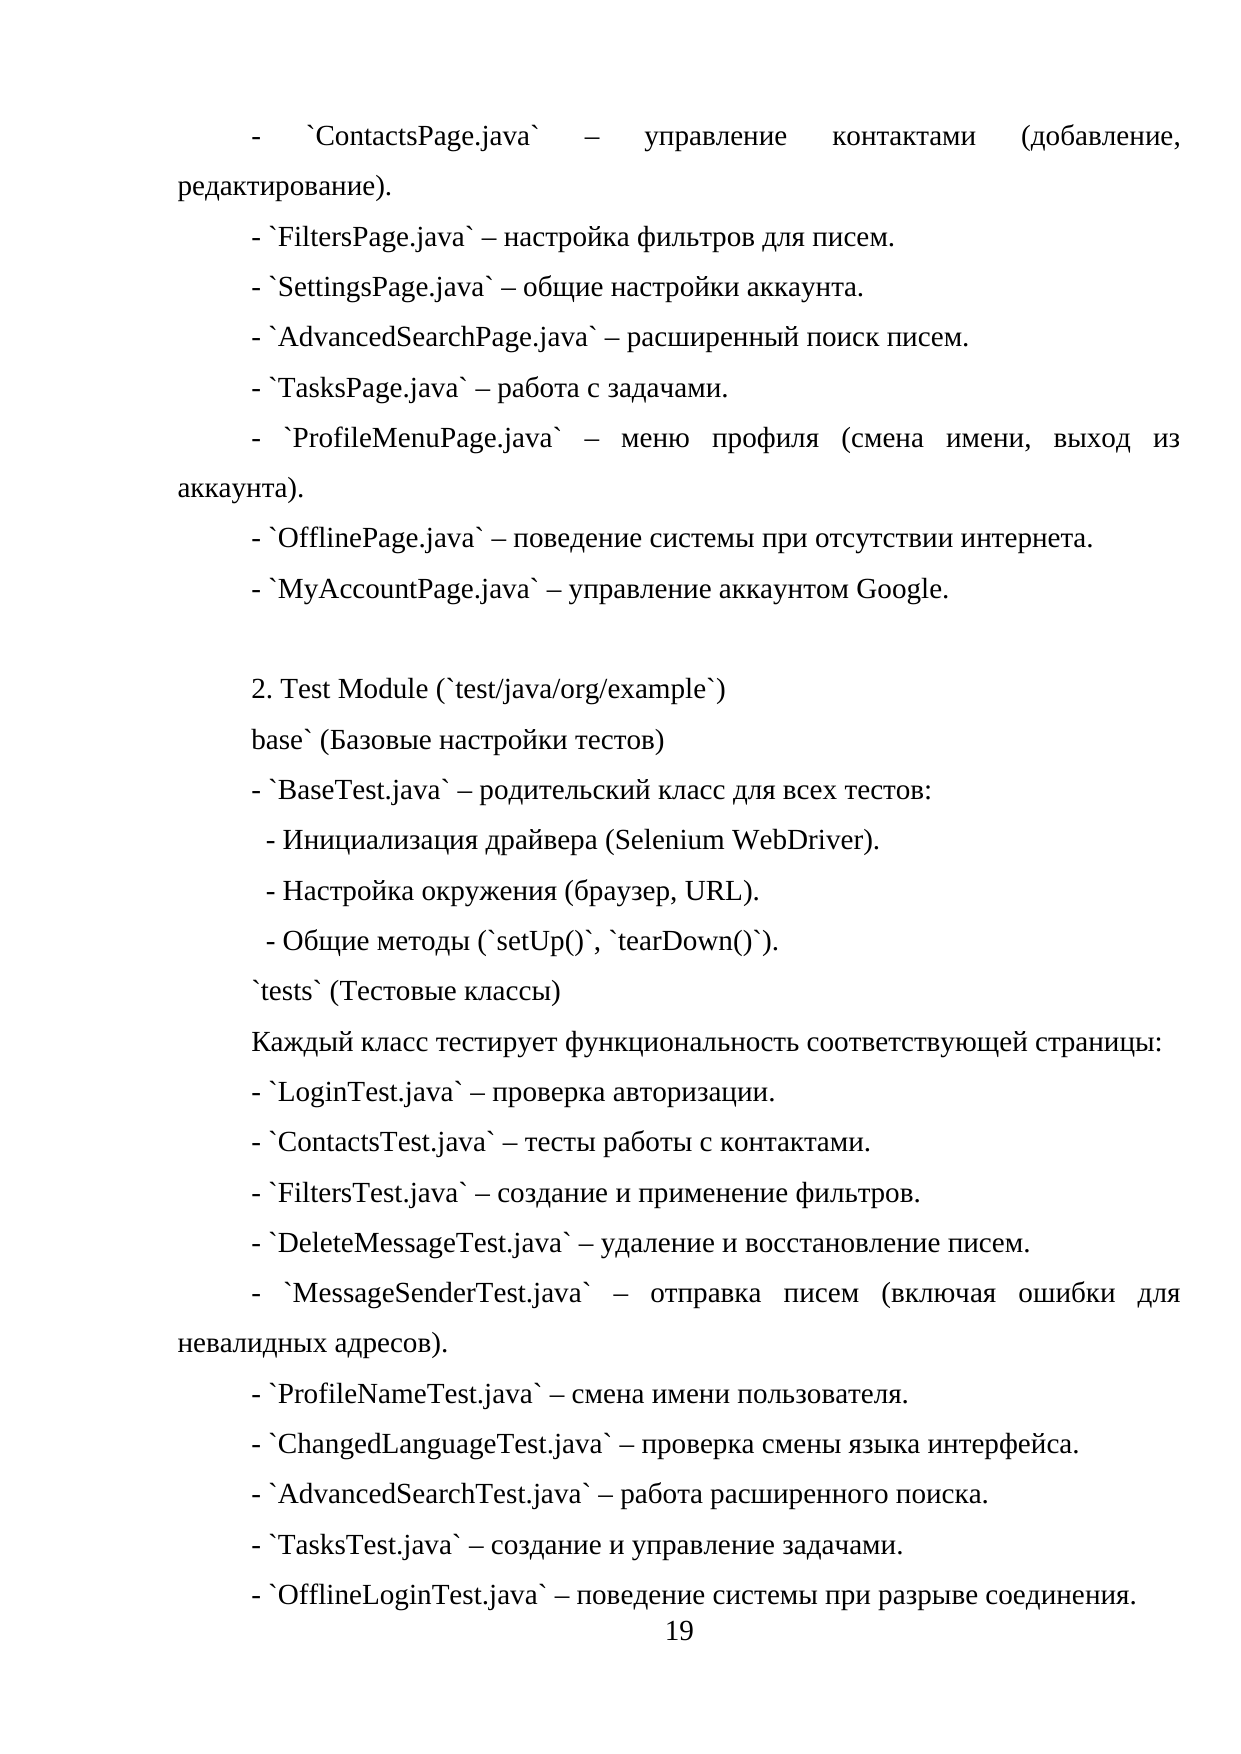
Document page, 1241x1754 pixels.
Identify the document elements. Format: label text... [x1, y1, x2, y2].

text Каждый класс тестирует функциональность соответствующей страницы: [177, 1024, 1181, 1057]
text - `MyAccountPage.java` – управление аккаунтом Google. [177, 571, 1181, 604]
text - `TasksTest.java` – создание и управление задачами. [177, 1527, 1181, 1560]
text - `ContactsTest.java` – тесты работы с контактами. [177, 1124, 1181, 1158]
text - `DeleteMessageTest.java` – удаление и восстановление писем. [177, 1225, 1181, 1258]
text - `SettingsPage.java` – общие настройки аккаунта. [177, 269, 1181, 303]
text - `AdvancedSearchPage.java` – расширенный поиск писем. [177, 319, 1181, 353]
text - `ChangedLanguageTest.java` – проверка смены языка интерфейса. [177, 1426, 1181, 1460]
text - `MessageSenderTest.java` – отправка писем (включая ошибки для невалидных адресов). [177, 1275, 1181, 1359]
text 2. Test Module (`test/java/org/example`) [177, 672, 1181, 705]
text - `OfflinePage.java` – поведение системы при отсутствии интернета. [177, 521, 1181, 554]
text - `TasksPage.java` – работа с задачами. [177, 370, 1181, 403]
text - `OfflineLoginTest.java` – поведение системы при разрыве соединения. [177, 1577, 1181, 1611]
text - `FiltersTest.java` – создание и применение фильтров. [177, 1175, 1181, 1208]
text `tests` (Тестовые классы) [177, 973, 1181, 1007]
text - Настройка окружения (браузер, URL). [177, 873, 1181, 906]
text - `ContactsPage.java` – управление контактами (добавление, редактирование). [177, 118, 1181, 202]
text - `AdvancedSearchTest.java` – работа расширенного поиска. [177, 1477, 1181, 1510]
text - `LoginTest.java` – проверка авторизации. [177, 1074, 1181, 1108]
text - `FiltersPage.java` – настройка фильтров для писем. [177, 219, 1181, 252]
text - Общие методы (`setUp()`, `tearDown()`). [177, 923, 1181, 957]
text - `BaseTest.java` – родительский класс для всех тестов: [177, 772, 1181, 806]
text - `ProfileNameTest.java` – смена имени пользователя. [177, 1376, 1181, 1409]
text - `ProfileMenuPage.java` – меню профиля (смена имени, выход из аккаунта). [177, 420, 1181, 504]
text - Инициализация драйвера (Selenium WebDriver). [177, 822, 1181, 856]
text base` (Базовые настройки тестов) [177, 722, 1181, 755]
